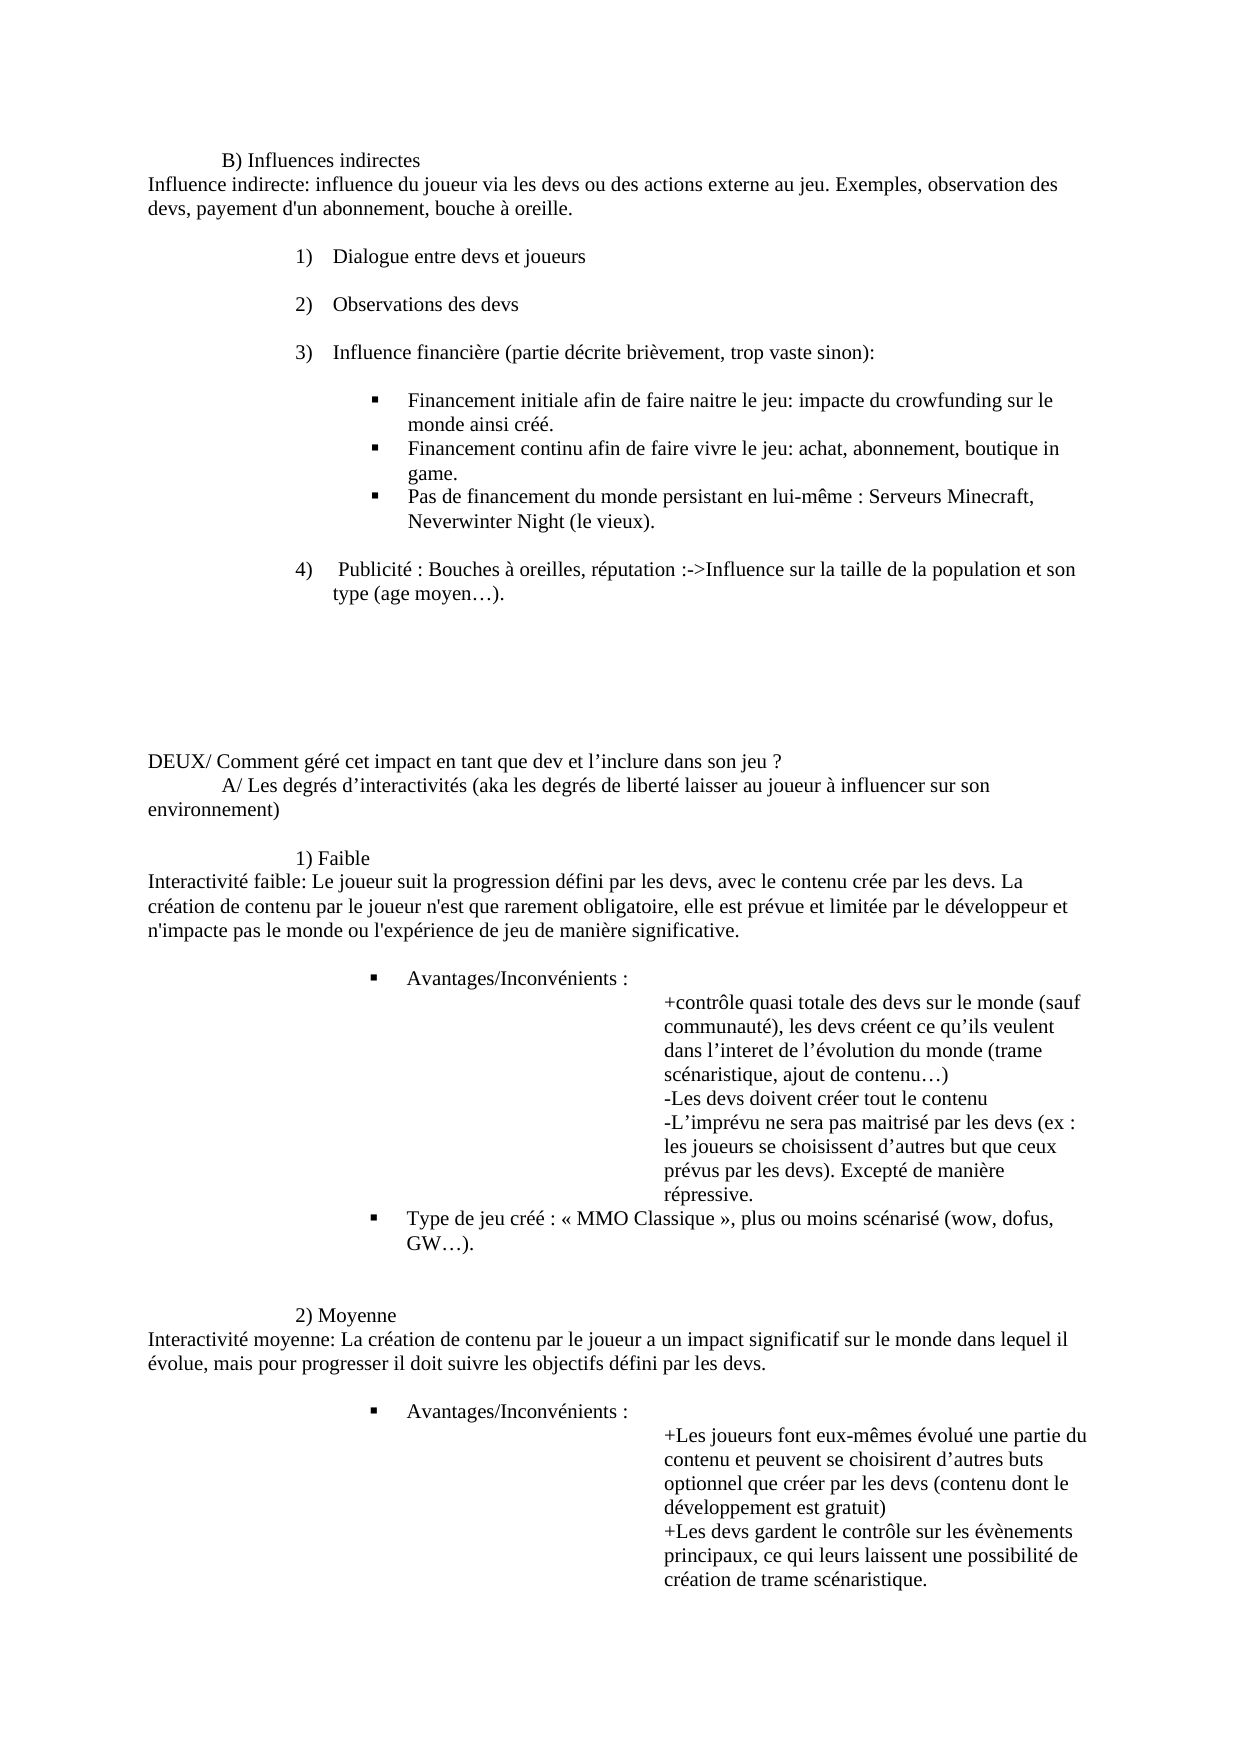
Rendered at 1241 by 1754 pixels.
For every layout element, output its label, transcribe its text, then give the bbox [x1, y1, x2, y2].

text 2) Moyenne [148, 1303, 1093, 1327]
list -Les devs doivent créer tout le contenu [664, 1086, 1093, 1110]
text Interactivité moyenne: La création de contenu par le joueur a un impact significatif sur le monde dans lequel il évolue, mais pour progresser il doit suivre les objectifs défini par les devs. [148, 1327, 1093, 1375]
list Financement initiale afin de faire naitre le jeu: impacte du crowfunding sur le monde ainsi créé. [370, 388, 1093, 436]
list Publicité : Bouches à oreilles, réputation :->Influence sur la taille de la population et son type (age moyen…). [295, 557, 1093, 605]
list +Les devs gardent le contrôle sur les évènements principaux, ce qui leurs laissent une possibilité de création de trame scénaristique. [664, 1519, 1093, 1591]
list Avantages/Inconvénients : [369, 966, 1093, 990]
list +contrôle quasi totale des devs sur le monde (sauf communauté), les devs créent ce qu’ils veulent dans l’interet de l’évolution du monde (trame scénaristique, ajout de contenu…) [664, 990, 1093, 1086]
list Avantages/Inconvénients : [369, 1399, 1093, 1423]
text +Les joueurs font eux-mêmes évolué une partie du contenu et peuvent se choisirent d’autres buts optionnel que créer par les devs (contenu dont le développement est gratuit) [664, 1423, 1093, 1519]
text Interactivité faible: Le joueur suit la progression défini par les devs, avec le contenu crée par les devs. La création de contenu par le joueur n'est que rarement obligatoire, elle est prévue et limitée par le développeur et n'impacte pas le monde ou l'expérience de jeu de manière significative. [148, 869, 1093, 942]
text A/ Les degrés d’interactivités (aka les degrés de liberté laisser au joueur à influencer sur son environnement) [148, 773, 1093, 821]
text DEUX/ Comment géré cet impact en tant que dev et l’inclure dans son jeu ? [148, 749, 1093, 773]
text Influence indirecte: influence du joueur via les devs ou des actions externe au jeu. Exemples, observation des devs, payement d'un abonnement, bouche à oreille. [148, 172, 1093, 220]
text 1) Faible [148, 845, 1093, 869]
list -L’imprévu ne sera pas maitrisé par les devs (ex : les joueurs se choisissent d’autres but que ceux prévus par les devs). Excepté de manière répressive. [664, 1110, 1093, 1206]
list Observations des devs [295, 292, 1093, 316]
list Financement continu afin de faire vivre le jeu: achat, abonnement, boutique in game. [370, 436, 1093, 484]
list Pas de financement du monde persistant en lui-même : Serveurs Minecraft, Neverwinter Night (le vieux). [370, 484, 1093, 533]
list Type de jeu créé : « MMO Classique », plus ou moins scénarisé (wow, dofus, GW…). [369, 1206, 1093, 1254]
list Influence financière (partie décrite brièvement, trop vaste sinon): [295, 340, 1093, 364]
list Dialogue entre devs et joueurs [295, 244, 1093, 268]
text B) Influences indirectes [148, 148, 1093, 172]
